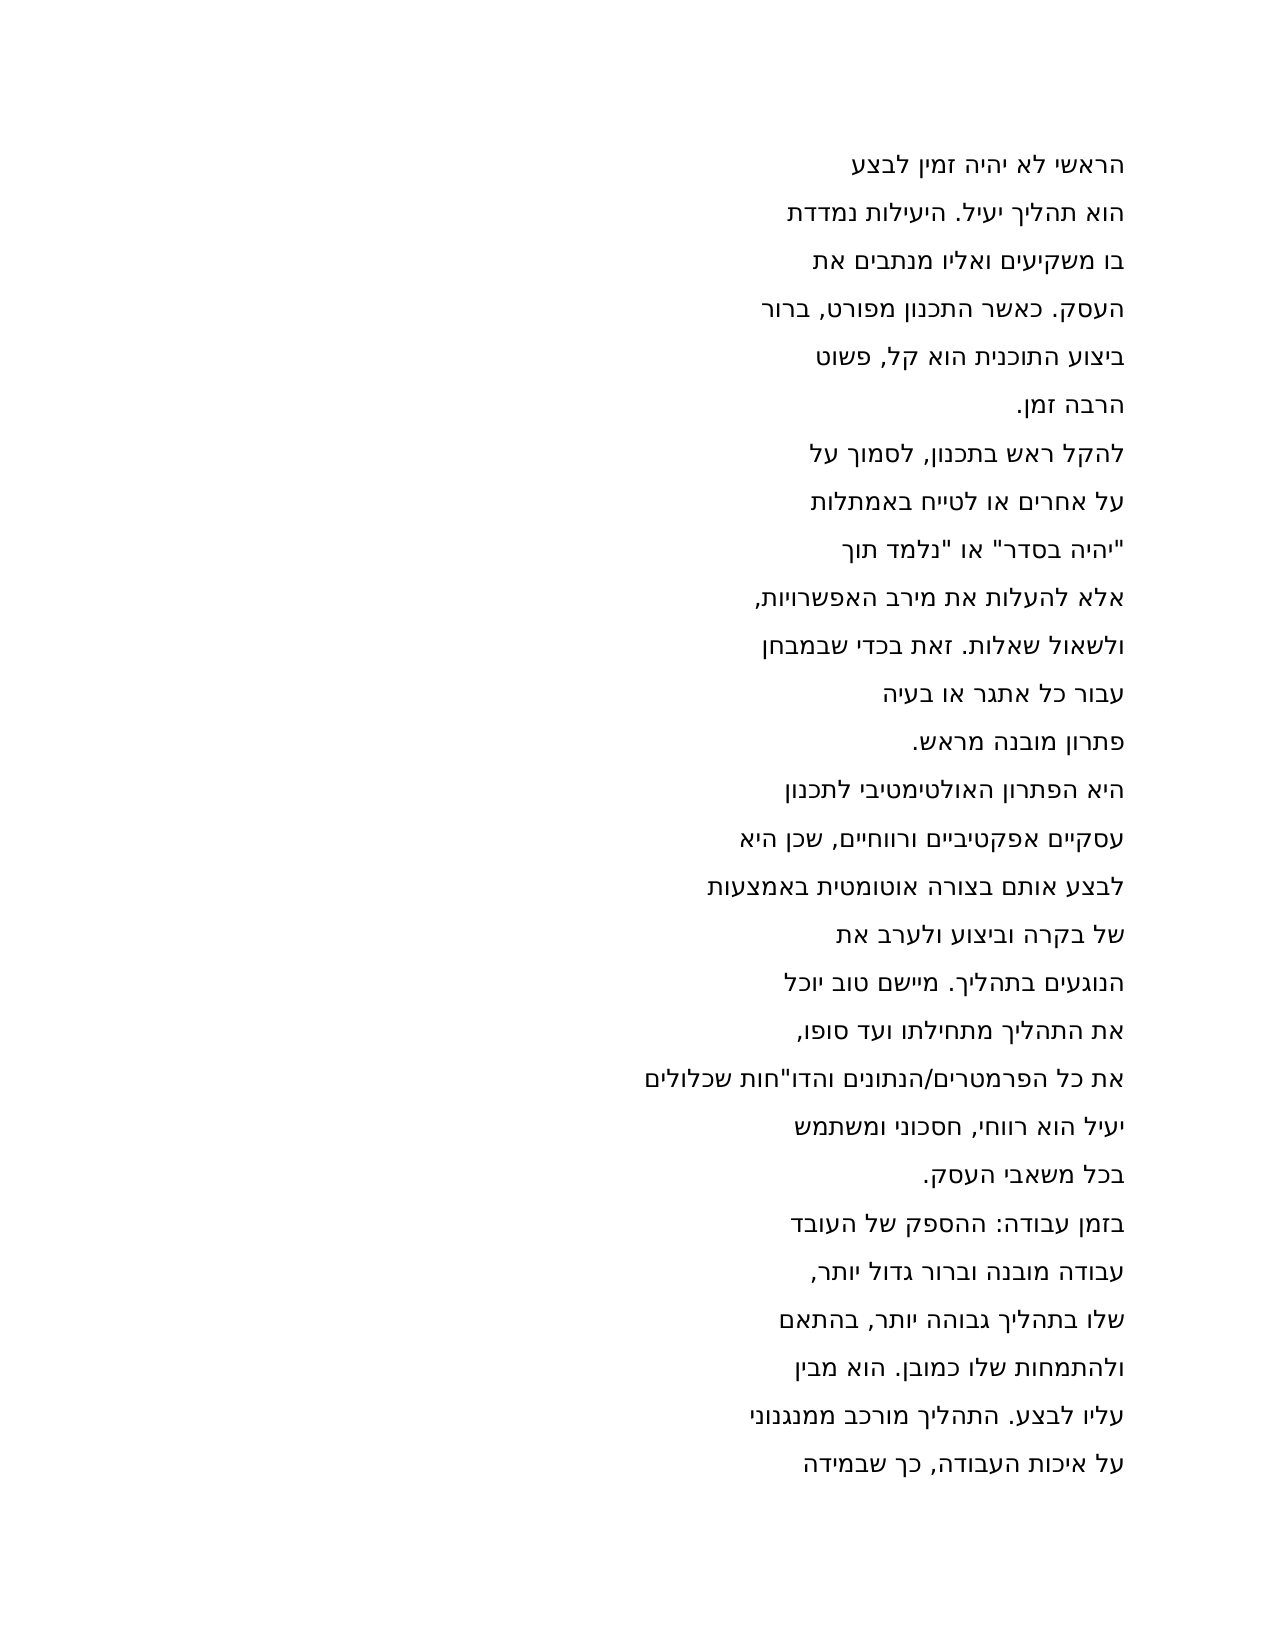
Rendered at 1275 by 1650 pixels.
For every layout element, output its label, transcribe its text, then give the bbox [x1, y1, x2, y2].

text ולשאול שאלות. זאת בכדי שבמבחן [150, 631, 1125, 660]
text בזמן עבודה: ההספק של העובד [150, 1209, 1125, 1238]
text הוא תהליך יעיל. היעילות נמדדת [150, 198, 1125, 227]
text בו משקיעים ואליו מנתבים את [150, 246, 1125, 275]
text את כל הפרמטרים/הנתונים והדו"חות שכלולים [150, 1064, 1125, 1093]
text ולהתמחות שלו כמובן. הוא מבין [150, 1353, 1125, 1382]
text לבצע אותם בצורה אוטומטית באמצעות [150, 872, 1125, 901]
text הראשי לא יהיה זמין לבצע [150, 150, 1125, 179]
text פתרון מובנה מראש. [150, 727, 1125, 757]
text ביצוע התוכנית הוא קל, פשוט [150, 342, 1125, 372]
text עסקיים אפקטיביים ורווחיים, שכן היא [150, 824, 1125, 853]
text עבור כל אתגר או בעיה [150, 679, 1125, 708]
text עבודה מובנה וברור גדול יותר, [150, 1257, 1125, 1286]
text יעיל הוא רווחי, חסכוני ומשתמש [150, 1112, 1125, 1142]
text הנוגעים בתהליך. מיישם טוב יוכל [150, 968, 1125, 997]
text עליו לבצע. התהליך מורכב ממנגנוני [150, 1401, 1125, 1430]
text הרבה זמן. [150, 391, 1125, 420]
text על אחרים או לטייח באמתלות [150, 487, 1125, 516]
text להקל ראש בתכנון, לסמוך על [150, 439, 1125, 468]
text של בקרה וביצוע ולערב את [150, 920, 1125, 949]
text אלא להעלות את מירב האפשרויות, [150, 583, 1125, 612]
text "יהיה בסדר" או "נלמד תוך [150, 535, 1125, 564]
text את התהליך מתחילתו ועד סופו, [150, 1016, 1125, 1045]
text העסק. כאשר התכנון מפורט, ברור [150, 294, 1125, 323]
text על איכות העבודה, כך שבמידה [150, 1449, 1125, 1478]
text היא הפתרון האולטימטיבי לתכנון [150, 776, 1125, 805]
text בכל משאבי העסק. [150, 1161, 1125, 1190]
text שלו בתהליך גבוהה יותר, בהתאם [150, 1305, 1125, 1334]
